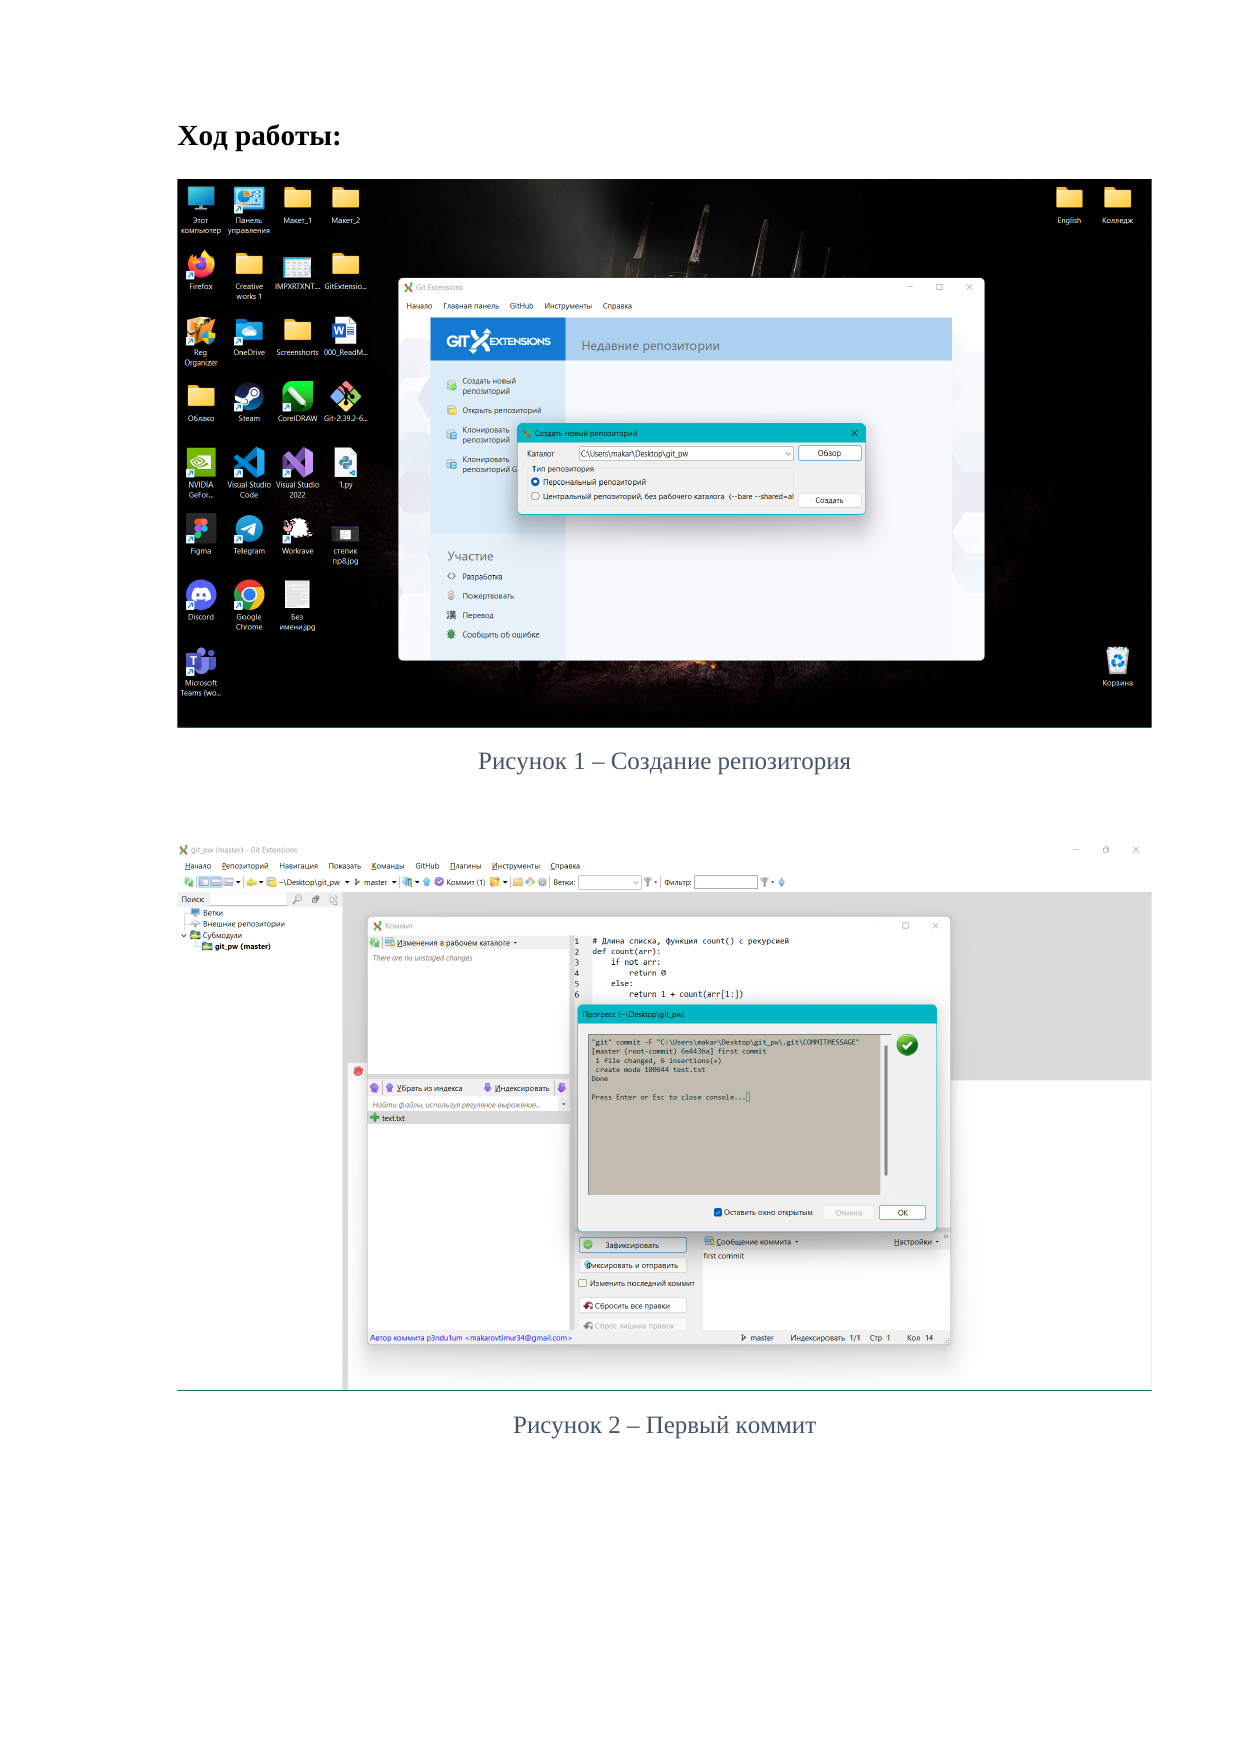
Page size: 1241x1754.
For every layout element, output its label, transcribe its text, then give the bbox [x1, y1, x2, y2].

picture [177, 842, 1152, 1391]
picture [177, 179, 1152, 728]
text Ход работы: [177, 118, 1152, 152]
